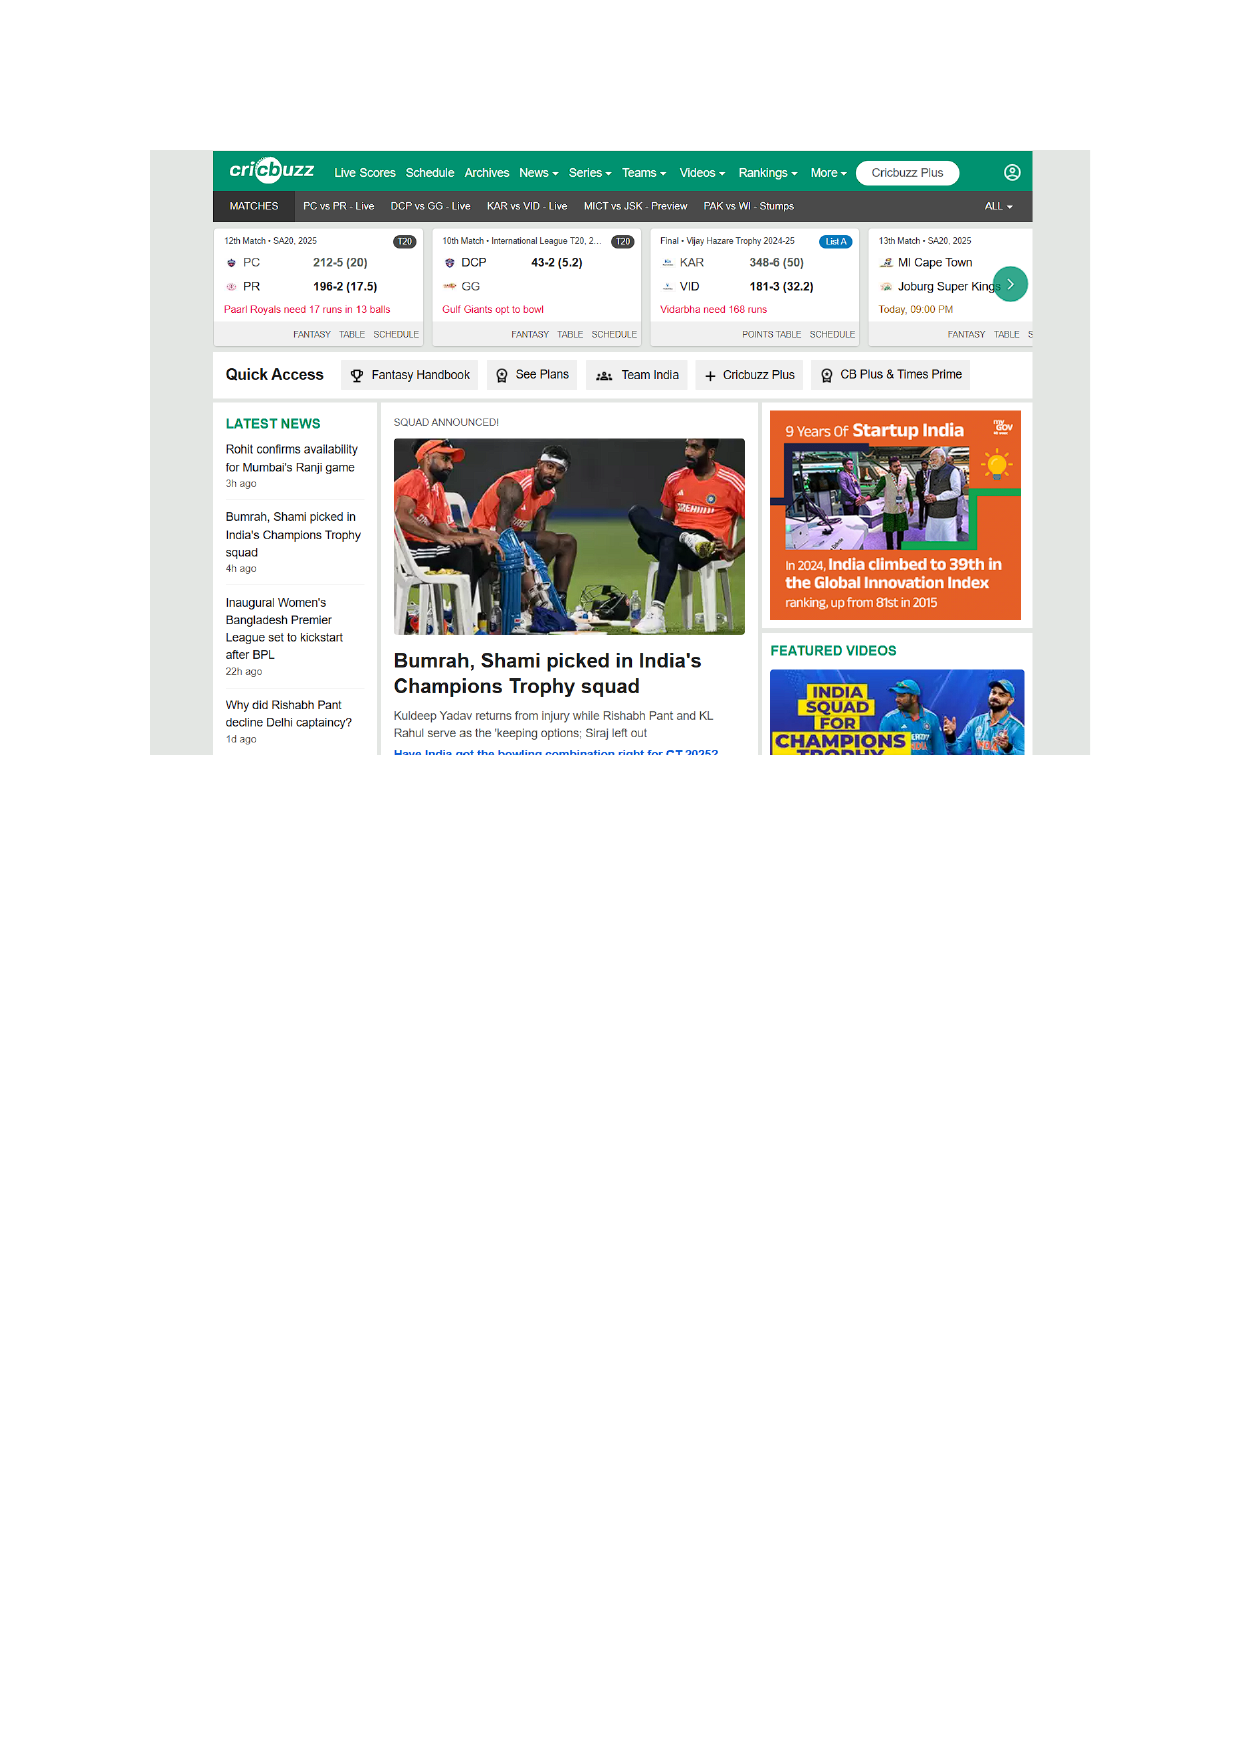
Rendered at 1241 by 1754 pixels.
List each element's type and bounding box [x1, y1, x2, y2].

picture [150, 150, 1091, 755]
